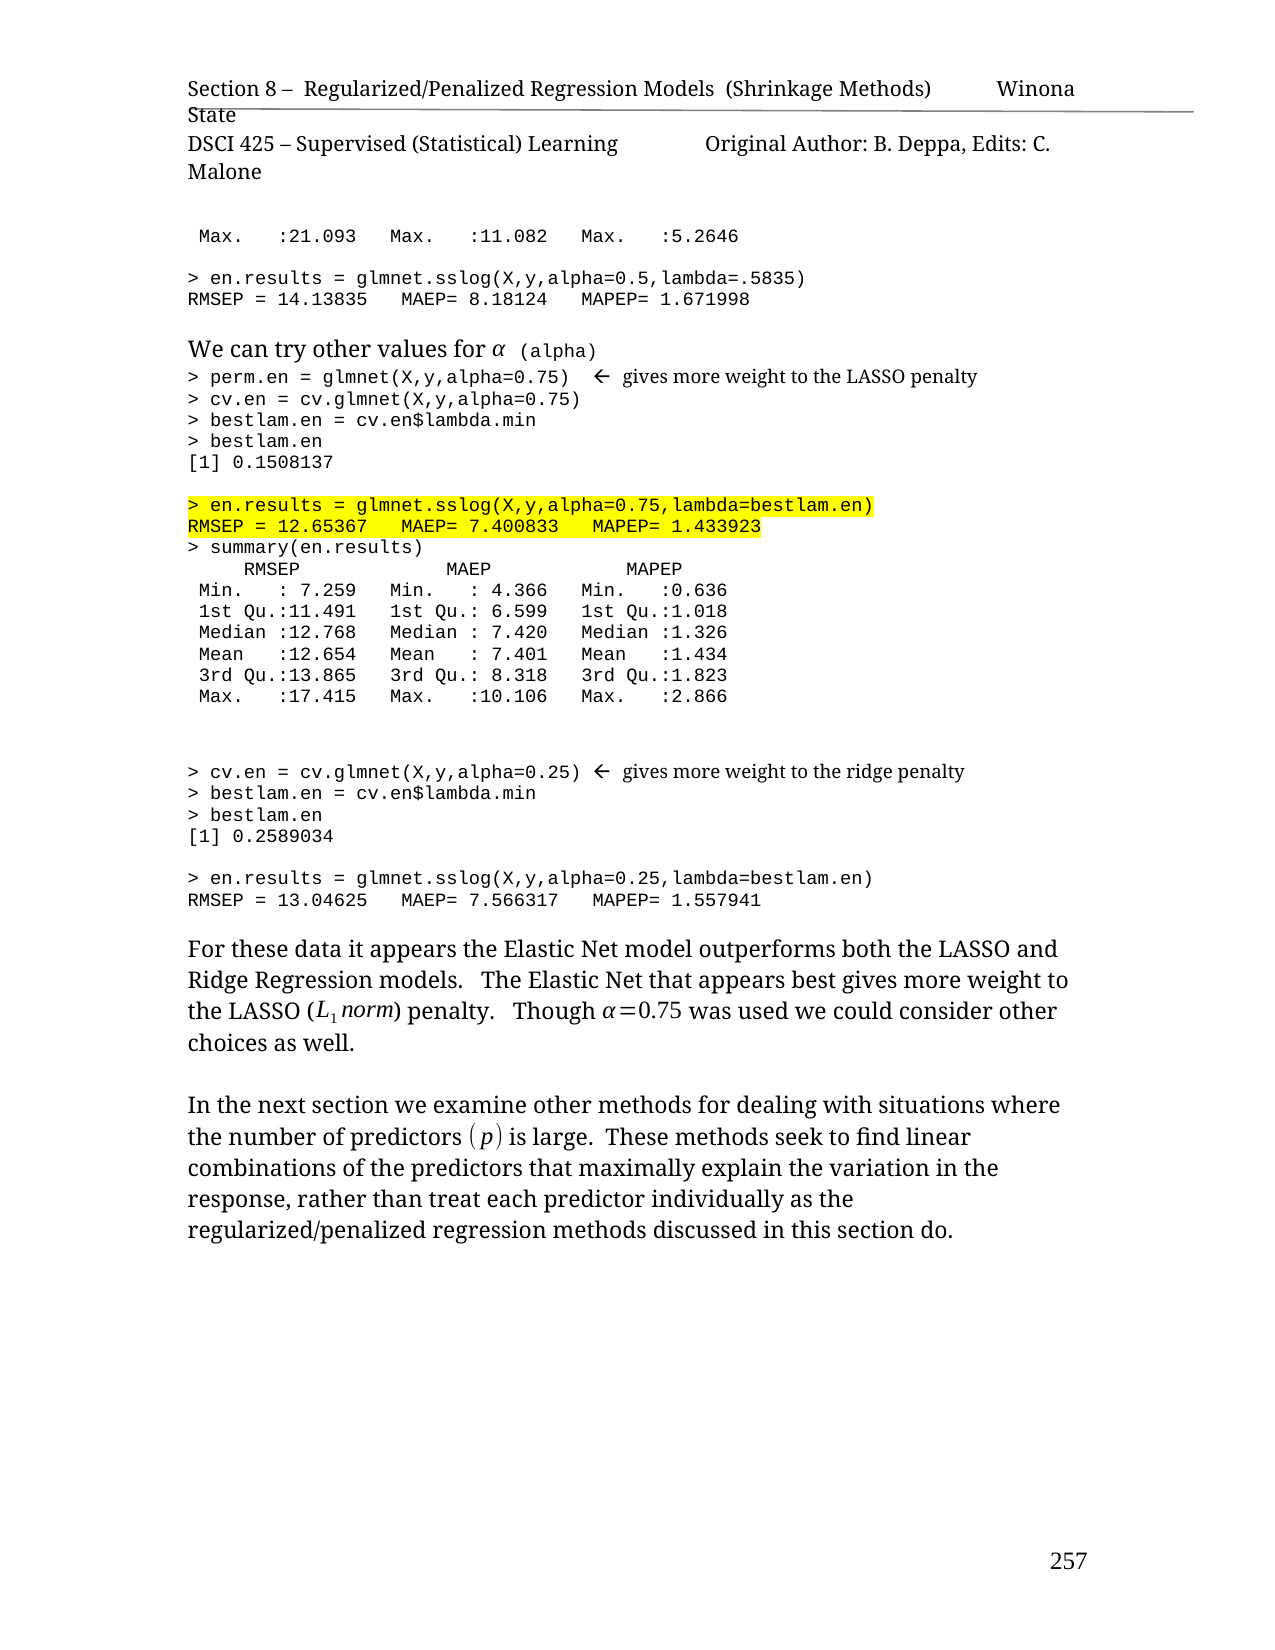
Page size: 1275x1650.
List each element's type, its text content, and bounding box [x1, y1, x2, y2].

text Min. : 7.259 Min. : 4.366 Min. :0.636 [187, 581, 1087, 602]
text Max. :21.093 Max. :11.082 Max. :5.2646 > en.results = glmnet.sslog(X,y,alpha=0.5,lambda=.5835) [187, 226, 1087, 290]
text > en.results = glmnet.sslog(X,y,alpha=0.75,lambda=bestlam.en) [187, 474, 1087, 517]
text We can try other values for (alpha) > perm.en = glmnet(X,y,alpha=0.75) gives more weight to the LASSO penalty [187, 333, 1087, 389]
text Median :12.768 Median : 7.420 Median :1.326 [187, 623, 1087, 644]
text RMSEP = 12.65367 MAEP= 7.400833 MAPEP= 1.433923 > summary(en.results) [187, 517, 1087, 559]
text Mean :12.654 Mean : 7.401 Mean :1.434 [187, 644, 1087, 666]
text RMSEP MAEP MAPEP [187, 559, 1087, 581]
text In the next section we examine other methods for dealing with situations where the number of predictors is large. These methods seek to find linear combinations of the predictors that maximally explain the variation in the response, rather than treat each predictor individually as the regularized/penalized regression methods discussed in this section do. [187, 1089, 1087, 1245]
text RMSEP = 14.13835 MAEP= 8.18124 MAPEP= 1.671998 [187, 290, 1087, 311]
text RMSEP = 13.04625 MAEP= 7.566317 MAPEP= 1.557941 [187, 890, 1087, 912]
text For these data it appears the Elastic Net model outperforms both the LASSO and Ridge Regression models. The Elastic Net that appears best gives more weight to the LASSO () penalty. Though was used we could consider other choices as well. [187, 933, 1087, 1058]
text > cv.en = cv.glmnet(X,y,alpha=0.75) [187, 389, 1087, 411]
text 1st Qu.:11.491 1st Qu.: 6.599 1st Qu.:1.018 [187, 602, 1087, 623]
text > cv.en = cv.glmnet(X,y,alpha=0.25) gives more weight to the ridge penalty [187, 758, 1087, 784]
text > bestlam.en = cv.en$lambda.min [187, 784, 1087, 805]
text > bestlam.en = cv.en$lambda.min [187, 411, 1087, 432]
text [1] 0.1508137 [187, 453, 1087, 474]
text 3rd Qu.:13.865 3rd Qu.: 8.318 3rd Qu.:1.823 [187, 666, 1087, 687]
text Max. :17.415 Max. :10.106 Max. :2.866 [187, 687, 1087, 737]
text > bestlam.en [187, 432, 1087, 453]
text [1] 0.2589034 > en.results = glmnet.sslog(X,y,alpha=0.25,lambda=bestlam.en) [187, 827, 1087, 890]
text > bestlam.en [187, 805, 1087, 827]
